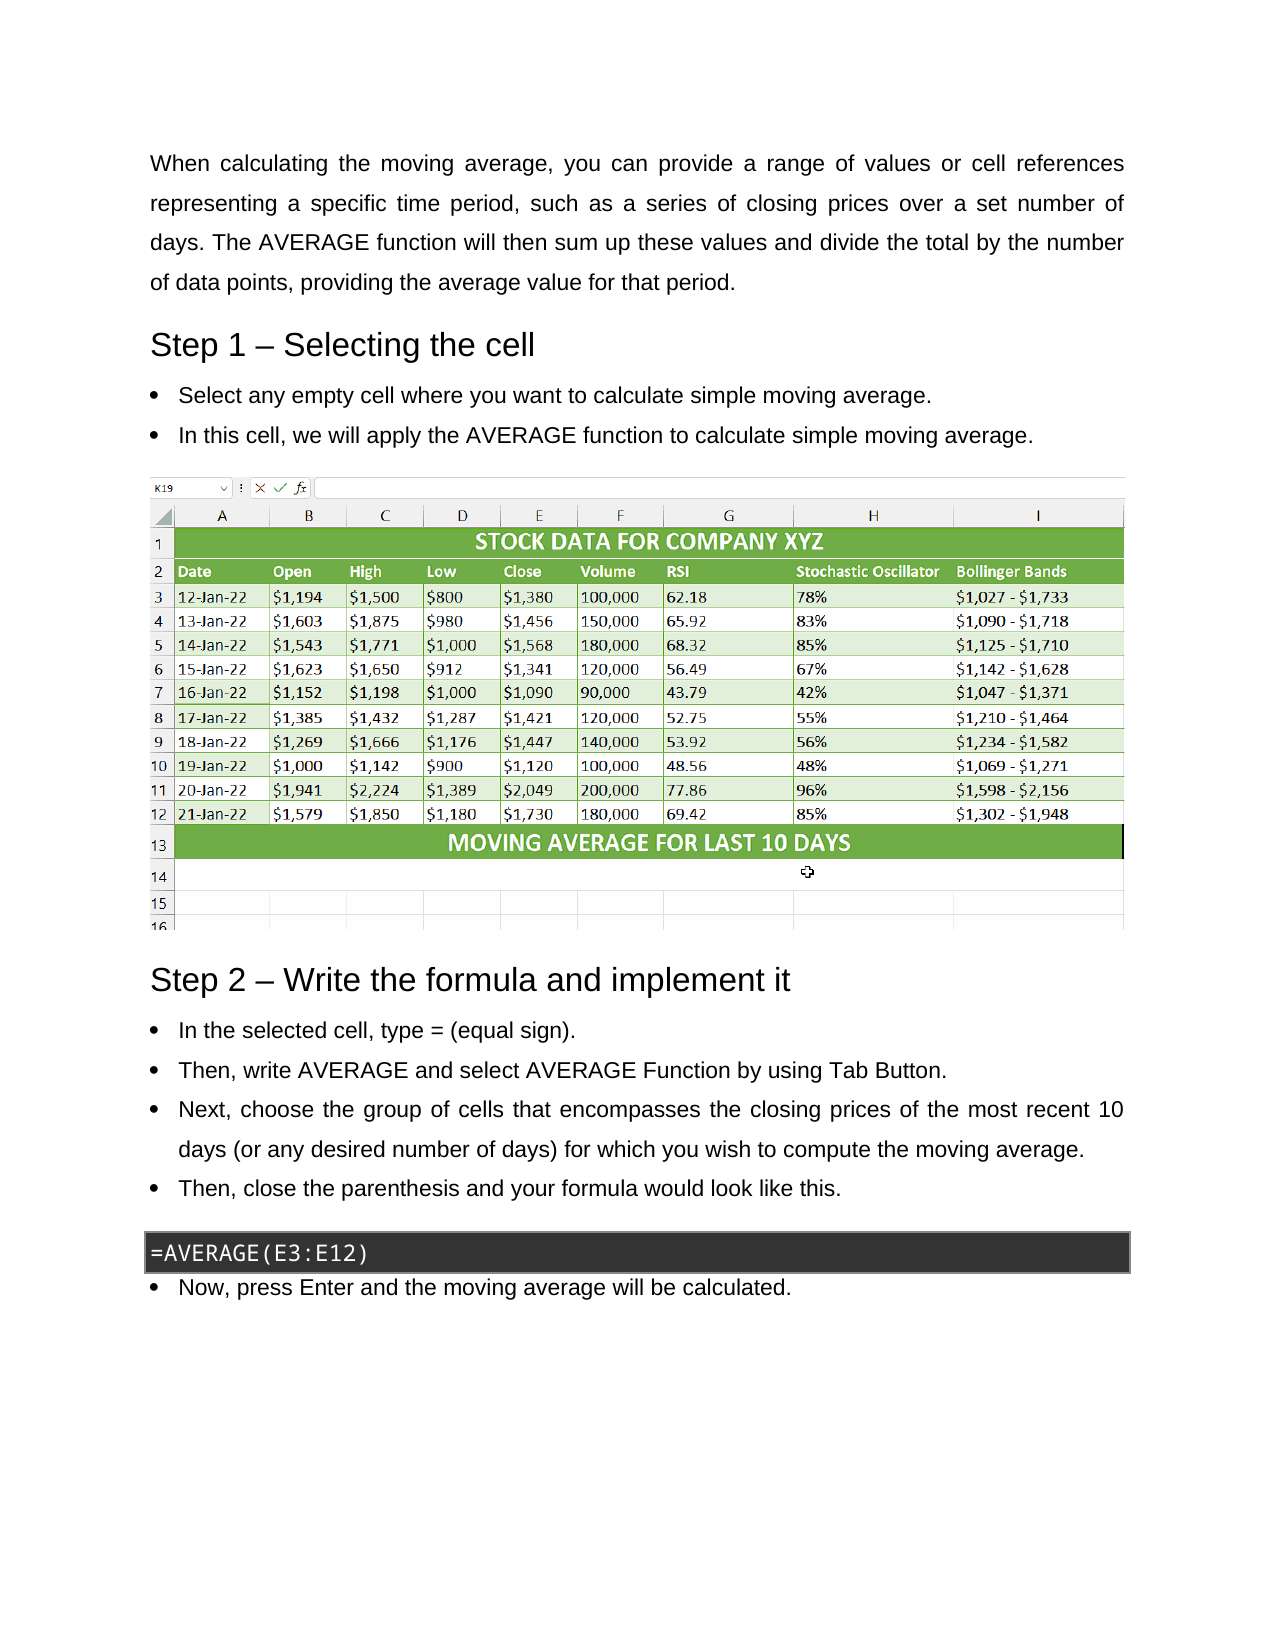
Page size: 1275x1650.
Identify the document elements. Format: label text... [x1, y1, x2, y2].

list In the selected cell, type = (equal sign). [150, 1017, 1125, 1043]
list Next, choose the group of cells that encompasses the closing prices of the most recent 10 days (or any desired number of days) for which you wish to compute the moving average. [150, 1096, 1125, 1162]
list In this cell, we will apply the AVERAGE function to calculate simple moving average. [150, 422, 1125, 448]
subtitle Step 2 – Write the formula and implement it [150, 959, 1125, 998]
picture [150, 477, 1125, 930]
list Then, close the parenthesis and your formula would look like this. [150, 1175, 1125, 1201]
list Select any empty cell where you want to calculate simple moving average. [150, 382, 1125, 408]
subtitle Step 1 – Selecting the cell [150, 324, 1125, 363]
list Then, write AVERAGE and select AVERAGE Function by using Tab Button. [150, 1057, 1125, 1083]
text When calculating the moving average, you can provide a range of values or cell references representing a specific time period, such as a series of closing prices over a set number of days. The AVERAGE function will then sum up these values and divide the total by the number of data points, providing the average value for that period. [150, 150, 1125, 295]
list Now, press Enter and the moving average will be calculated. [150, 1274, 1125, 1300]
text =AVERAGE(E3:E12) [146, 1233, 1129, 1272]
